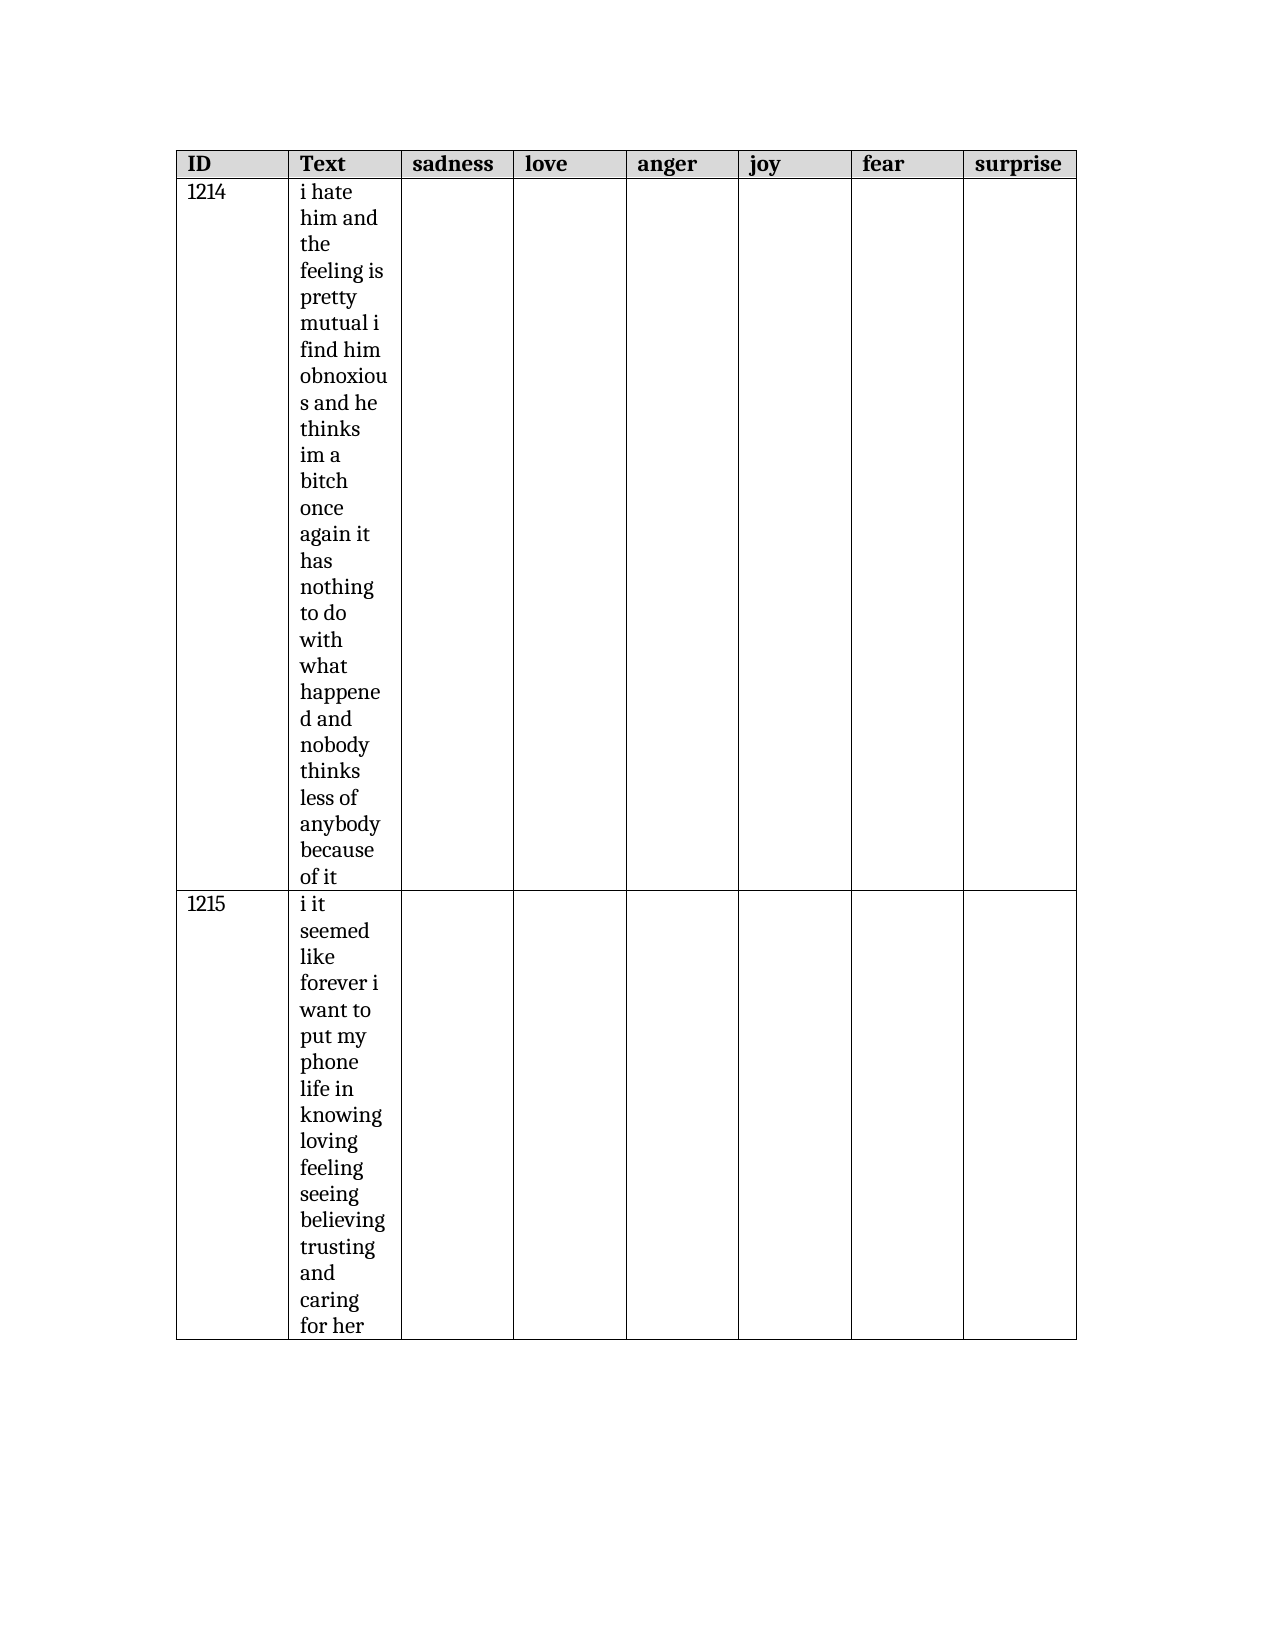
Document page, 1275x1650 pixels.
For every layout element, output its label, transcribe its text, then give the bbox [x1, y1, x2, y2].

table_cell [627, 891, 738, 1339]
table_cell i it seemed like forever i want to put my phone life in knowing loving feeling seeing believing trusting and caring for her [289, 891, 401, 1339]
table_header sadness [402, 151, 513, 177]
table_header love [514, 151, 626, 177]
table_header fear [852, 151, 963, 177]
table_cell [402, 891, 513, 1339]
table_header joy [739, 151, 851, 177]
table_header anger [627, 151, 738, 177]
table_cell [739, 891, 851, 1339]
table_cell 1214 [177, 179, 288, 890]
table_cell [852, 179, 963, 890]
table_cell [964, 891, 1076, 1339]
table_cell [739, 179, 851, 890]
table_cell [964, 179, 1076, 890]
table_header ID [177, 151, 288, 177]
table_header Text [289, 151, 401, 177]
table_cell [627, 179, 738, 890]
table_cell [514, 179, 626, 890]
table_cell [514, 891, 626, 1339]
table_cell [402, 179, 513, 890]
table_cell 1215 [177, 891, 288, 1339]
table_cell i hate him and the feeling is pretty mutual i find him obnoxious and he thinks im a bitch once again it has nothing to do with what happened and nobody thinks less of anybody because of it [289, 179, 401, 890]
table_cell [852, 891, 963, 1339]
table_header surprise [964, 151, 1076, 177]
